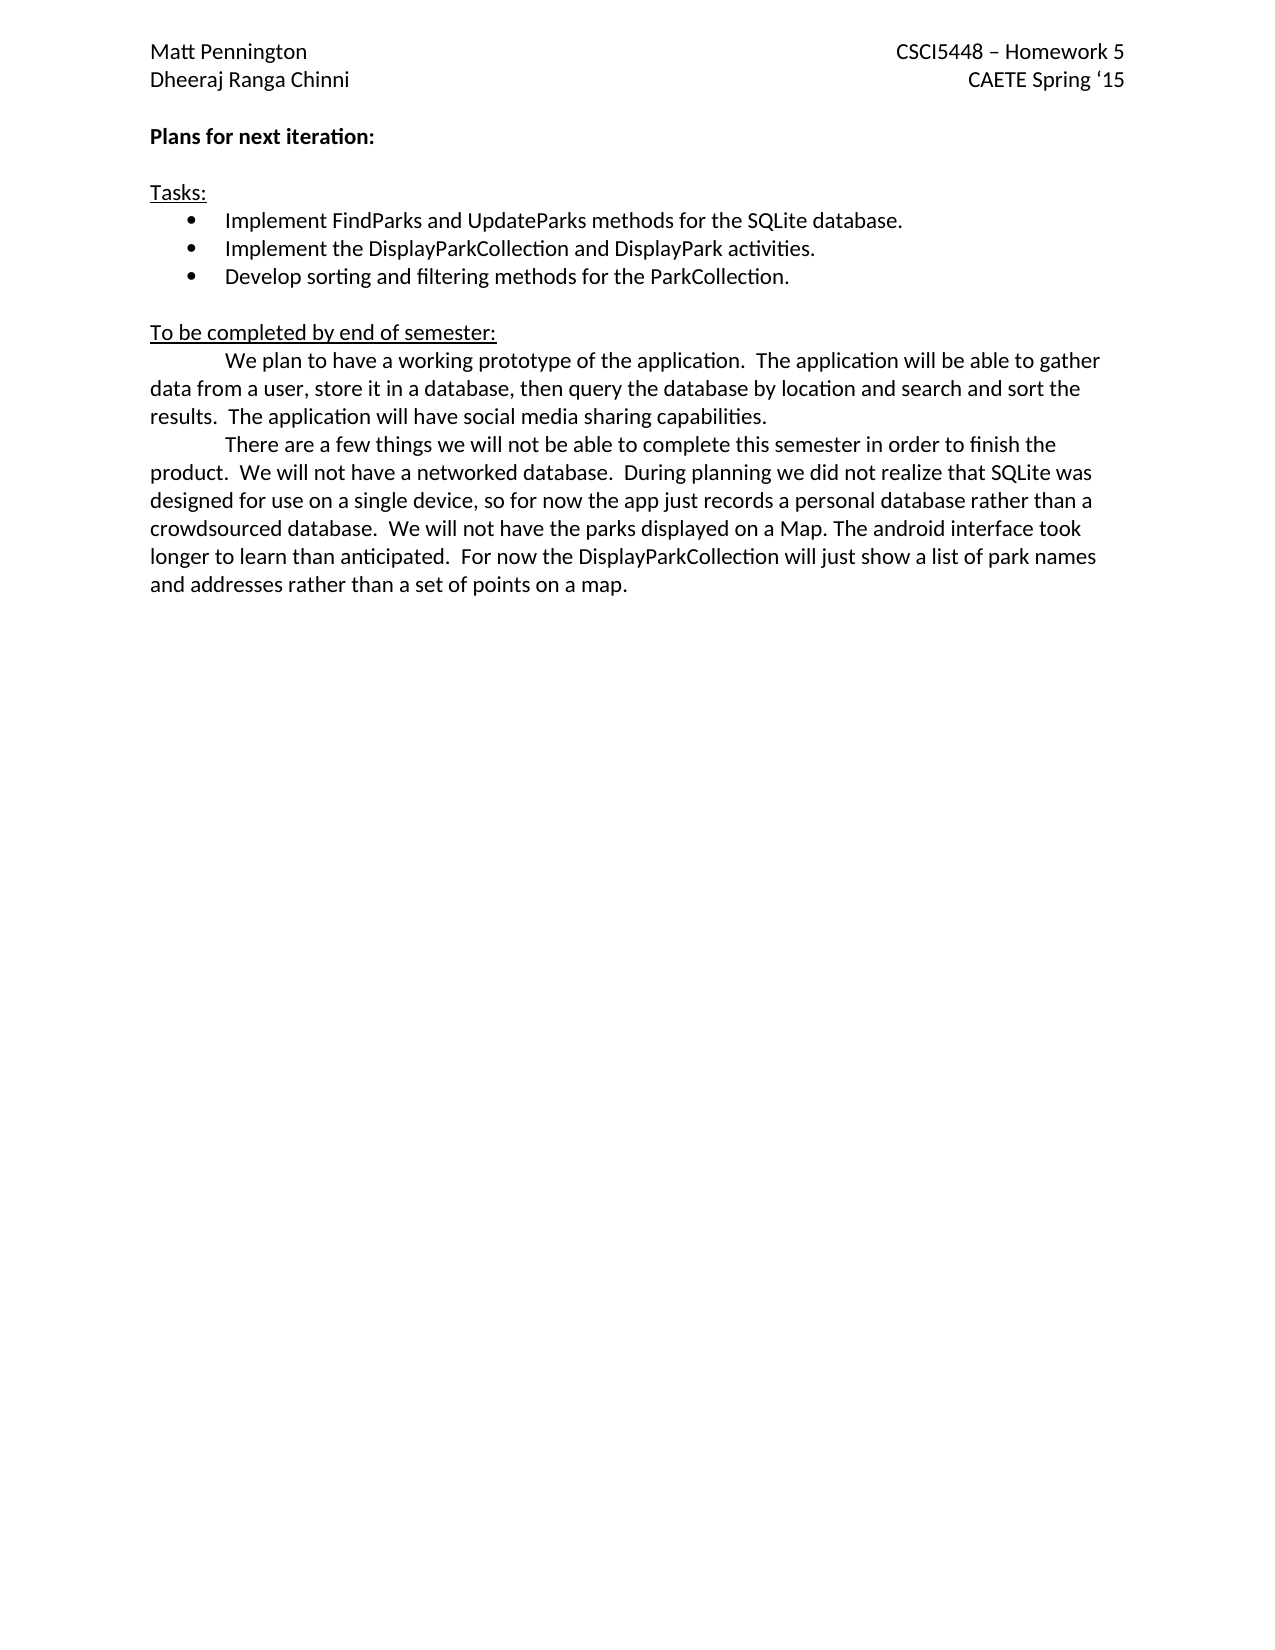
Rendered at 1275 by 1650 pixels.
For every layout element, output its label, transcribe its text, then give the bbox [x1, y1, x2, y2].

list Implement FindParks and UpdateParks methods for the SQLite database. [187, 206, 1125, 234]
text To be completed by end of semester: [150, 318, 1125, 346]
list Develop sorting and filtering methods for the ParkCollection. [187, 262, 1125, 290]
list Implement the DisplayParkCollection and DisplayPark activities. [187, 234, 1125, 262]
text There are a few things we will not be able to complete this semester in order to finish the product. We will not have a networked database. During planning we did not realize that SQLite was designed for use on a single device, so for now the app just records a personal database rather than a crowdsourced database. We will not have the parks displayed on a Map. The android interface took longer to learn than anticipated. For now the DisplayParkCollection will just show a list of park names and addresses rather than a set of points on a map. [150, 430, 1125, 598]
text Plans for next iteration: [150, 122, 1125, 150]
text Tasks: [150, 178, 1125, 206]
text We plan to have a working prototype of the application. The application will be able to gather data from a user, store it in a database, then query the database by location and search and sort the results. The application will have social media sharing capabilities. [150, 346, 1125, 430]
